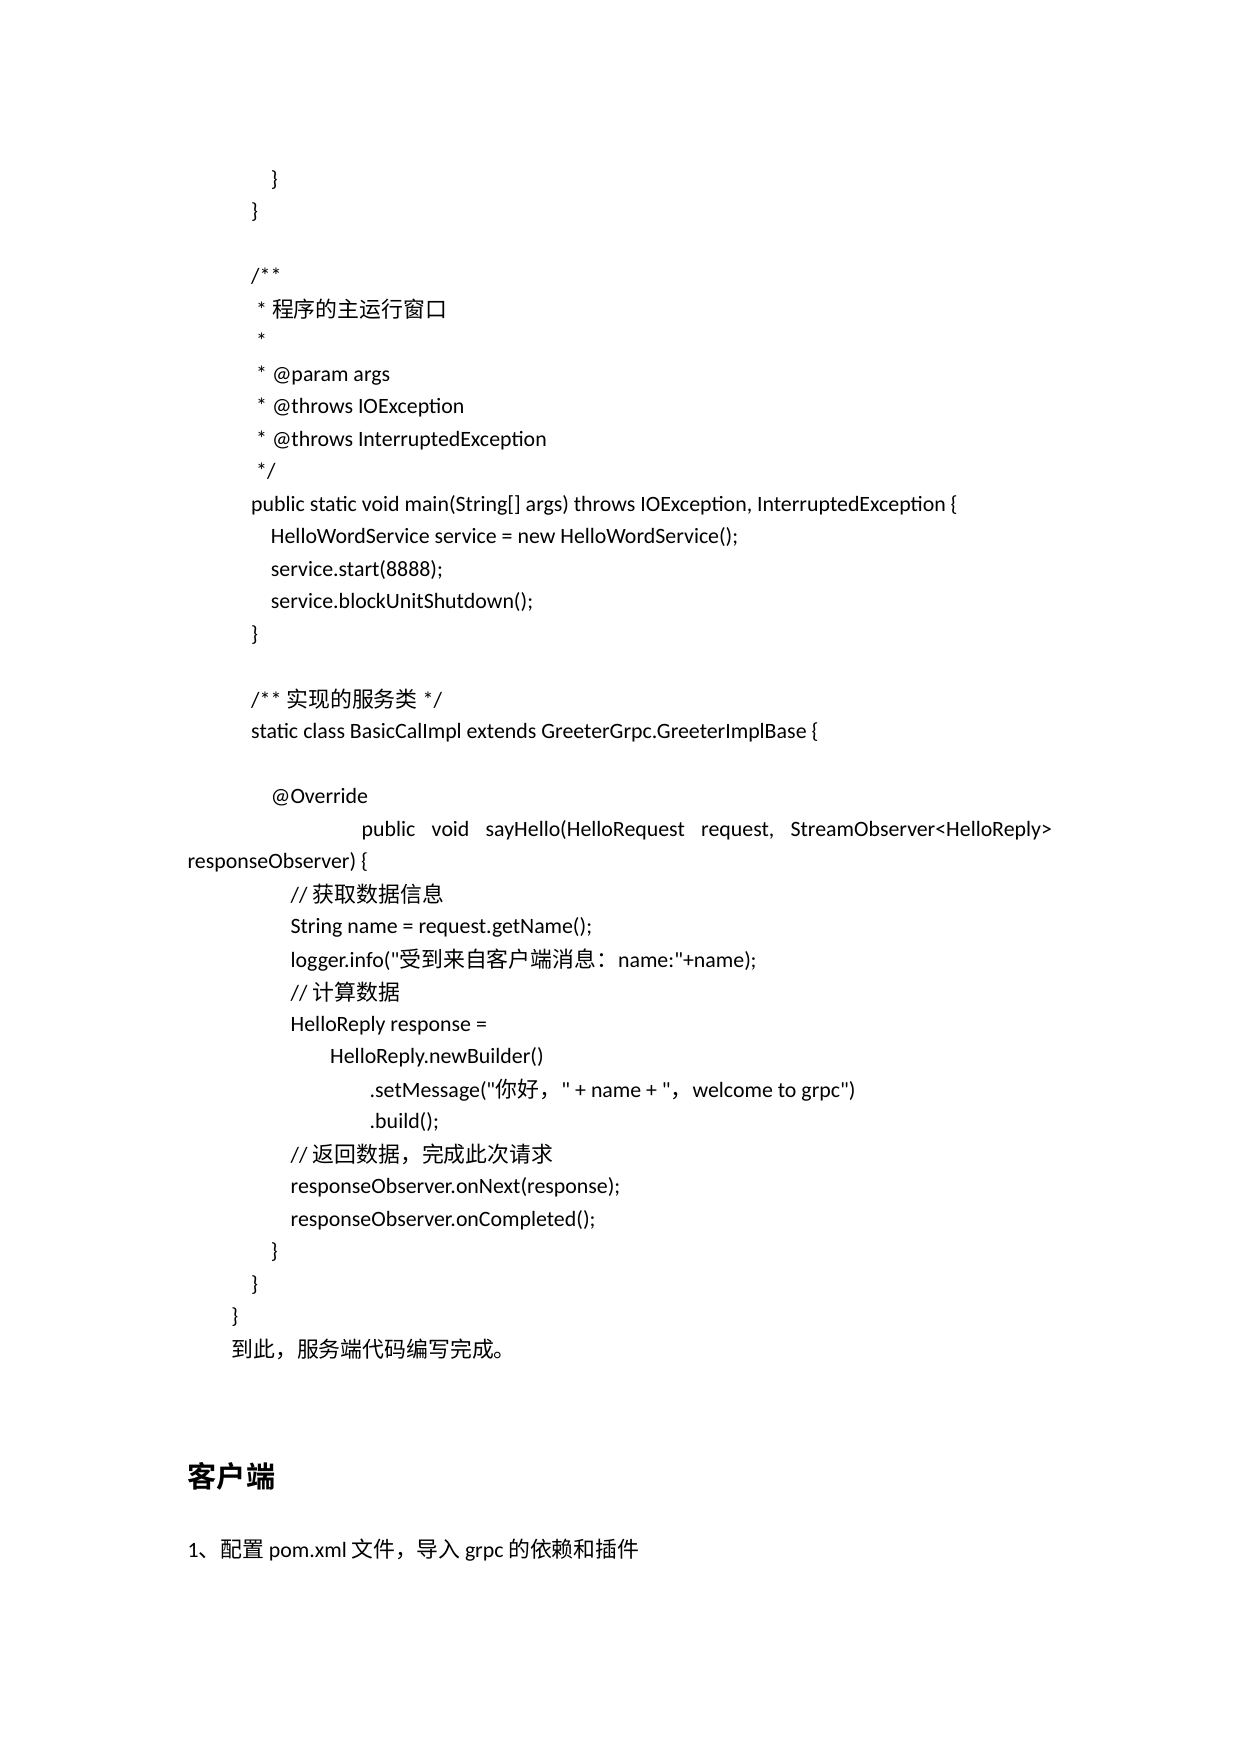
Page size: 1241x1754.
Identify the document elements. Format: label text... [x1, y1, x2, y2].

list * [187, 324, 1053, 357]
list HelloReply.newBuilder() [187, 1039, 1053, 1072]
list 配置pom.xml文件，导入grpc的依赖和插件 [187, 1532, 1053, 1564]
list public static void main(String[] args) throws IOException, InterruptedException { [187, 487, 1053, 519]
list } [187, 1267, 1053, 1299]
list responseObserver.onCompleted(); [187, 1202, 1053, 1234]
list * @throws IOException [187, 389, 1053, 422]
list // 返回数据，完成此次请求 [187, 1137, 1053, 1169]
list } [187, 162, 1053, 194]
list service.start(8888); [187, 552, 1053, 584]
list responseObserver.onNext(response); [187, 1169, 1053, 1202]
list // 计算数据 [187, 974, 1053, 1007]
list logger.info("受到来自客户端消息：name:"+name); [187, 942, 1053, 974]
list HelloWordService service = new HelloWordService(); [187, 519, 1053, 552]
list } [187, 1234, 1053, 1267]
list .setMessage("你好，" + name + "，welcome to grpc") [187, 1072, 1053, 1104]
list /** [187, 259, 1053, 292]
list * @throws InterruptedException [187, 422, 1053, 454]
list service.blockUnitShutdown(); [187, 584, 1053, 617]
list */ [187, 454, 1053, 487]
list } [187, 617, 1053, 649]
subtitle 客户端 [187, 1442, 1053, 1507]
list * 程序的主运行窗口 [187, 292, 1053, 324]
list .build(); [187, 1104, 1053, 1137]
list * @param args [187, 357, 1053, 389]
list String name = request.getName(); [187, 909, 1053, 942]
list @Override [187, 779, 1053, 812]
list /** 实现的服务类 */ [187, 682, 1053, 714]
list // 获取数据信息 [187, 877, 1053, 909]
list public void sayHello(HelloRequest request, StreamObserver<HelloReply> responseObserver) { [187, 812, 1053, 877]
list } [187, 194, 1053, 227]
list } [187, 1299, 1053, 1332]
list HelloReply response = [187, 1007, 1053, 1039]
list static class BasicCalImpl extends GreeterGrpc.GreeterImplBase { [187, 714, 1053, 747]
list 到此，服务端代码编写完成。 [187, 1332, 1053, 1364]
